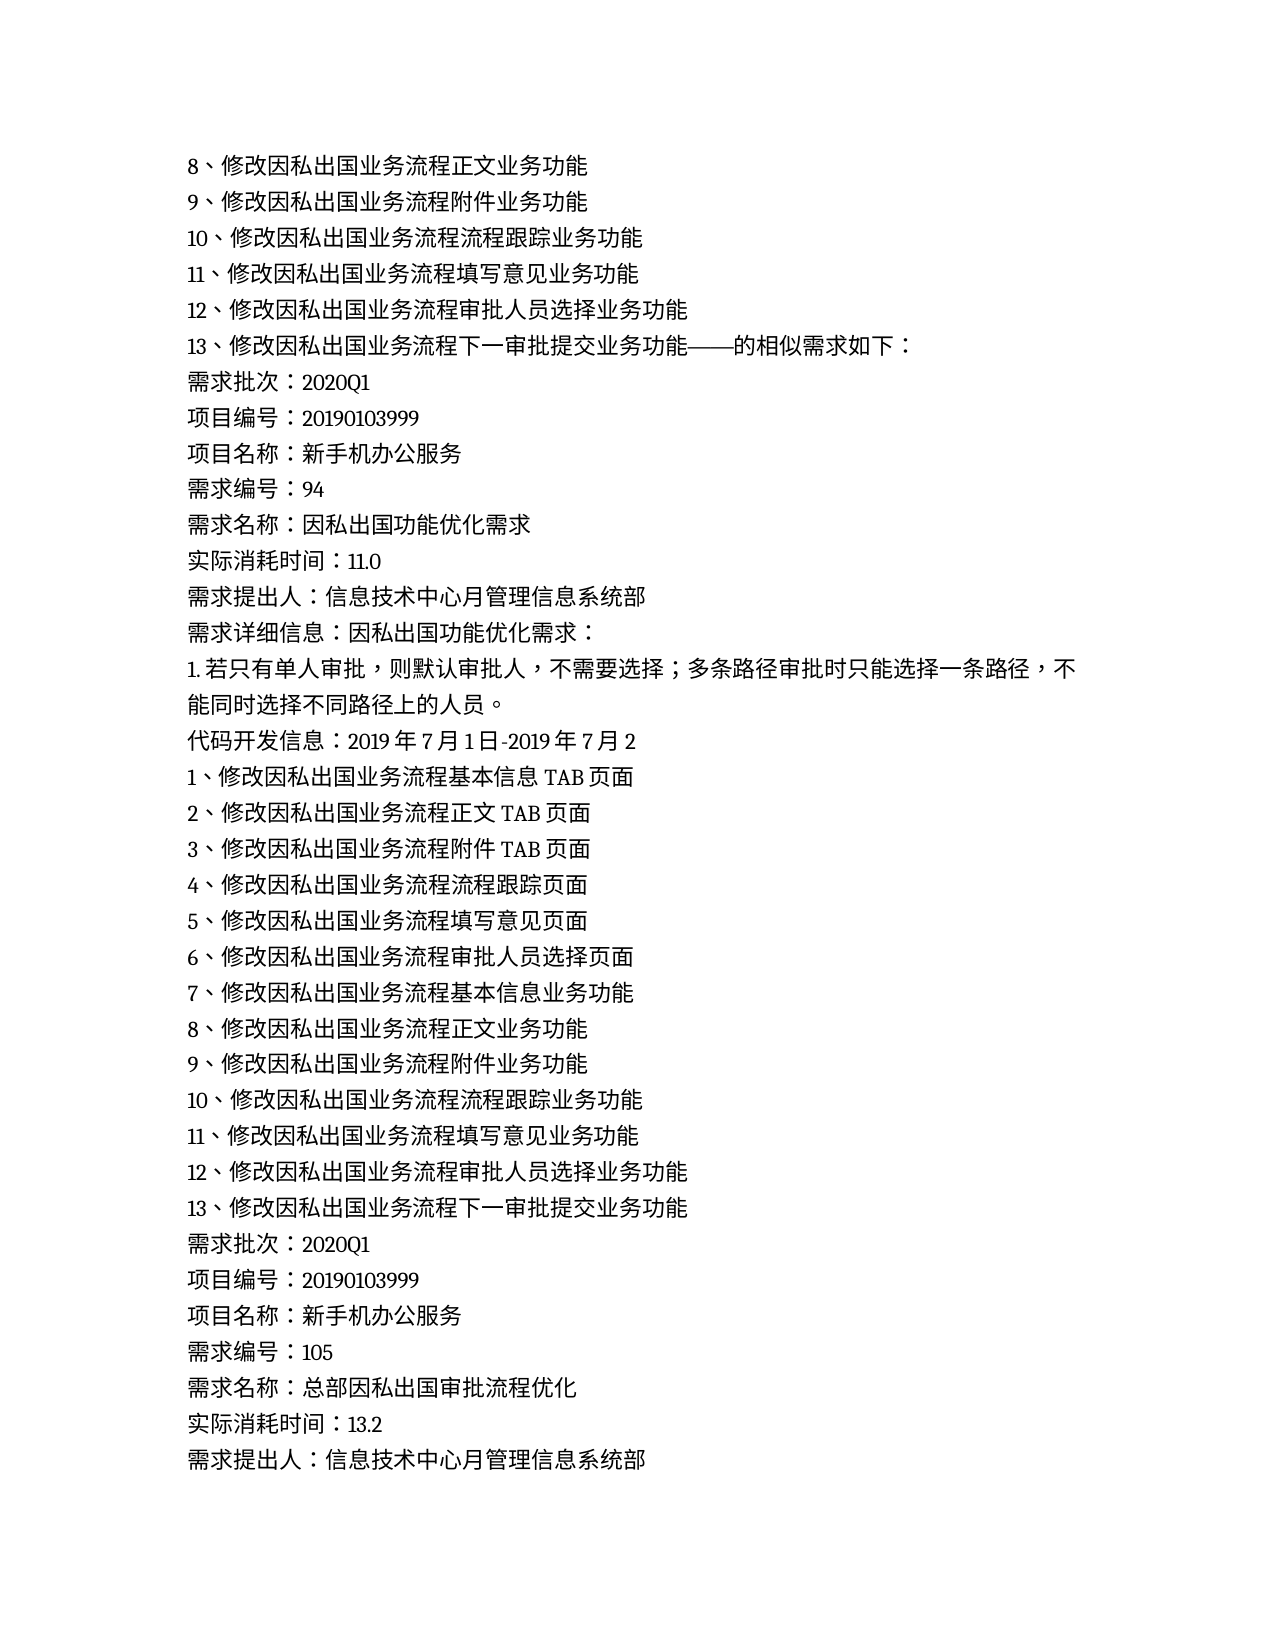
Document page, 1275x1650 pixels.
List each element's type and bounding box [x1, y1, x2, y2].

text [187, 150, 1087, 1475]
